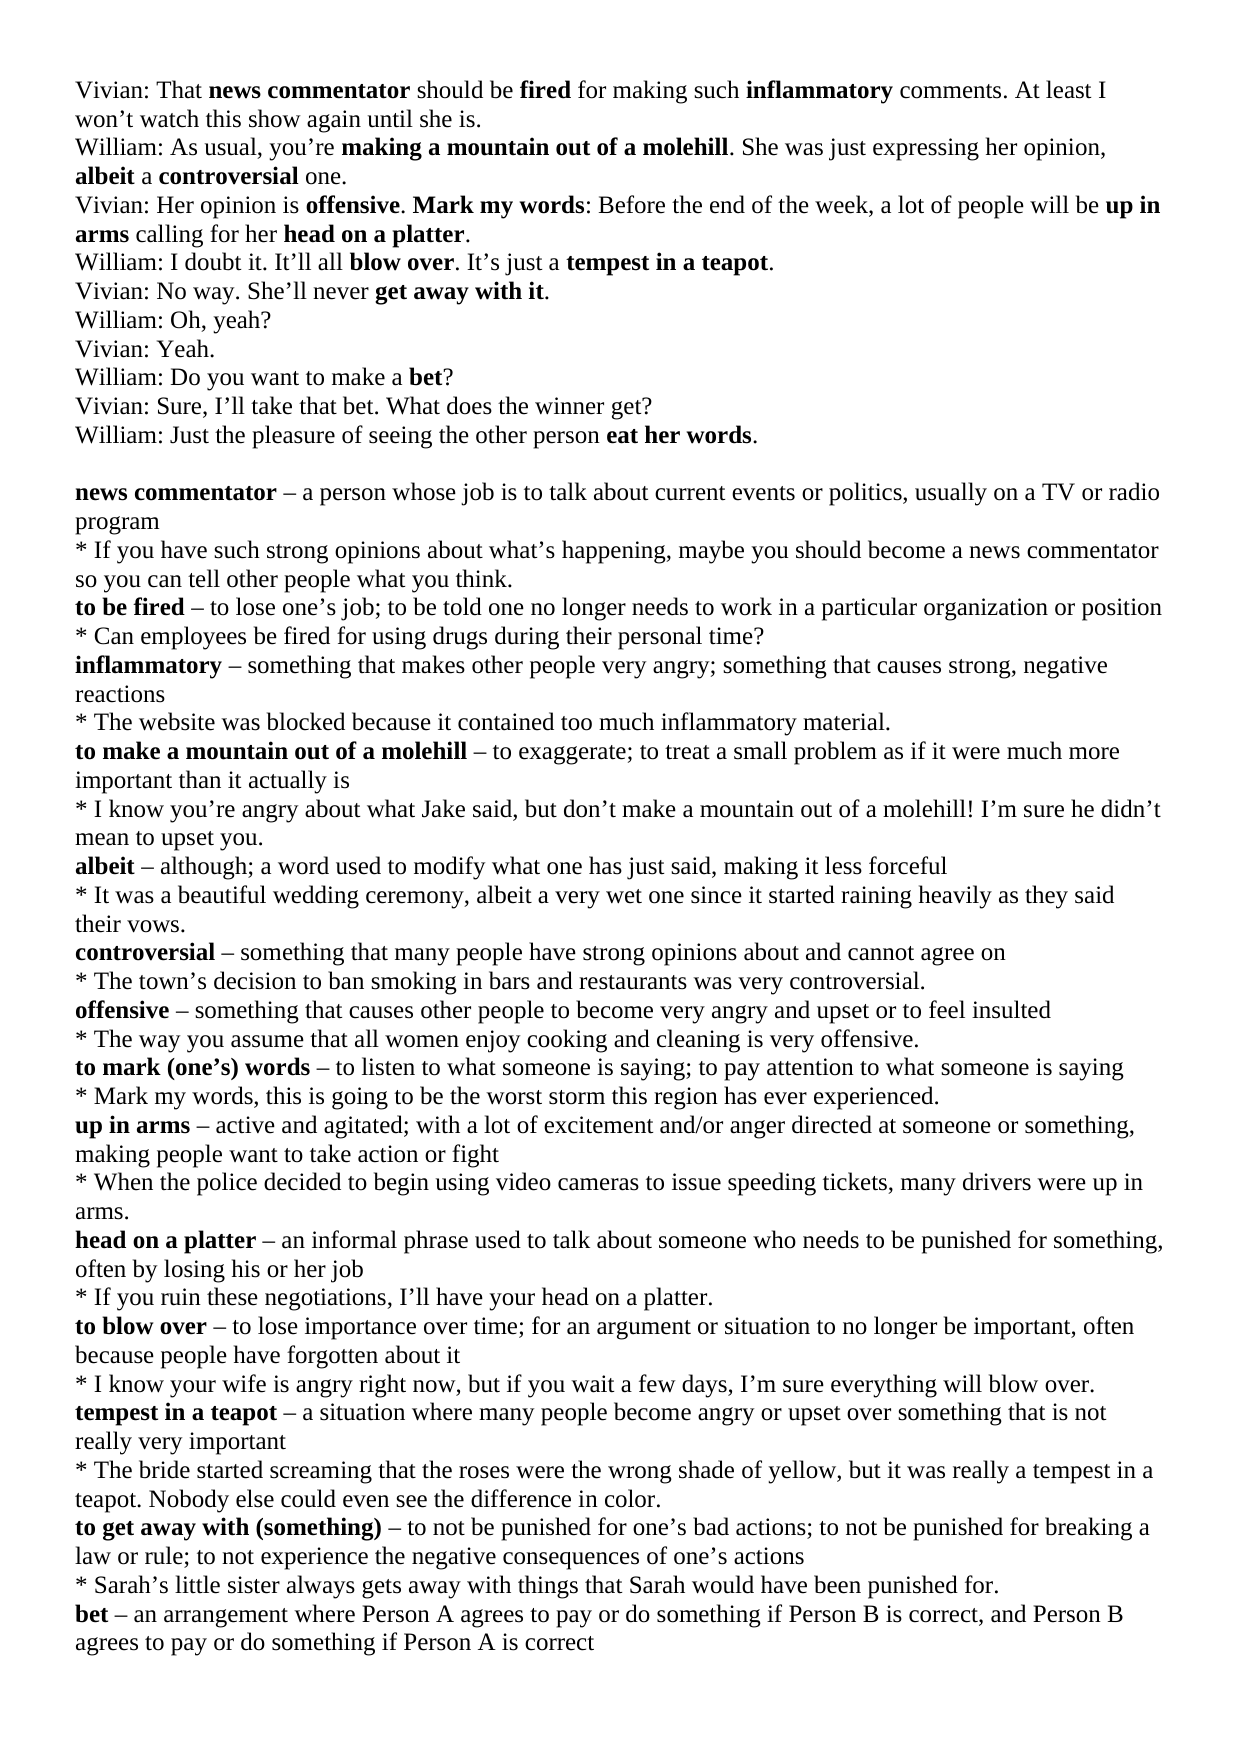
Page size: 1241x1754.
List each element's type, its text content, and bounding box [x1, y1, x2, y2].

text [75, 449, 1165, 1656]
text Vivian: Her opinion is offensive. Mark my words: Before the end of the week, a lot of people will be up in arms calling for her head on a platter. [75, 190, 1165, 247]
text Vivian: Sure, I’ll take that bet. What does the winner get? [75, 391, 1165, 420]
text Vivian: No way. She’ll never get away with it. [75, 276, 1165, 305]
text William: I doubt it. It’ll all blow over. It’s just a tempest in a teapot. [75, 247, 1165, 276]
text Vivian: That news commentator should be fired for making such inflammatory comments. At least I won’t watch this show again until she is. [75, 75, 1165, 132]
text William: As usual, you’re making a mountain out of a molehill. She was just expressing her opinion, albeit a controversial one. [75, 132, 1165, 190]
text Vivian: Yeah. [75, 334, 1165, 362]
text William: Just the pleasure of seeing the other person eat her words. [75, 420, 1165, 449]
text William: Oh, yeah? [75, 305, 1165, 334]
text William: Do you want to make a bet? [75, 362, 1165, 391]
